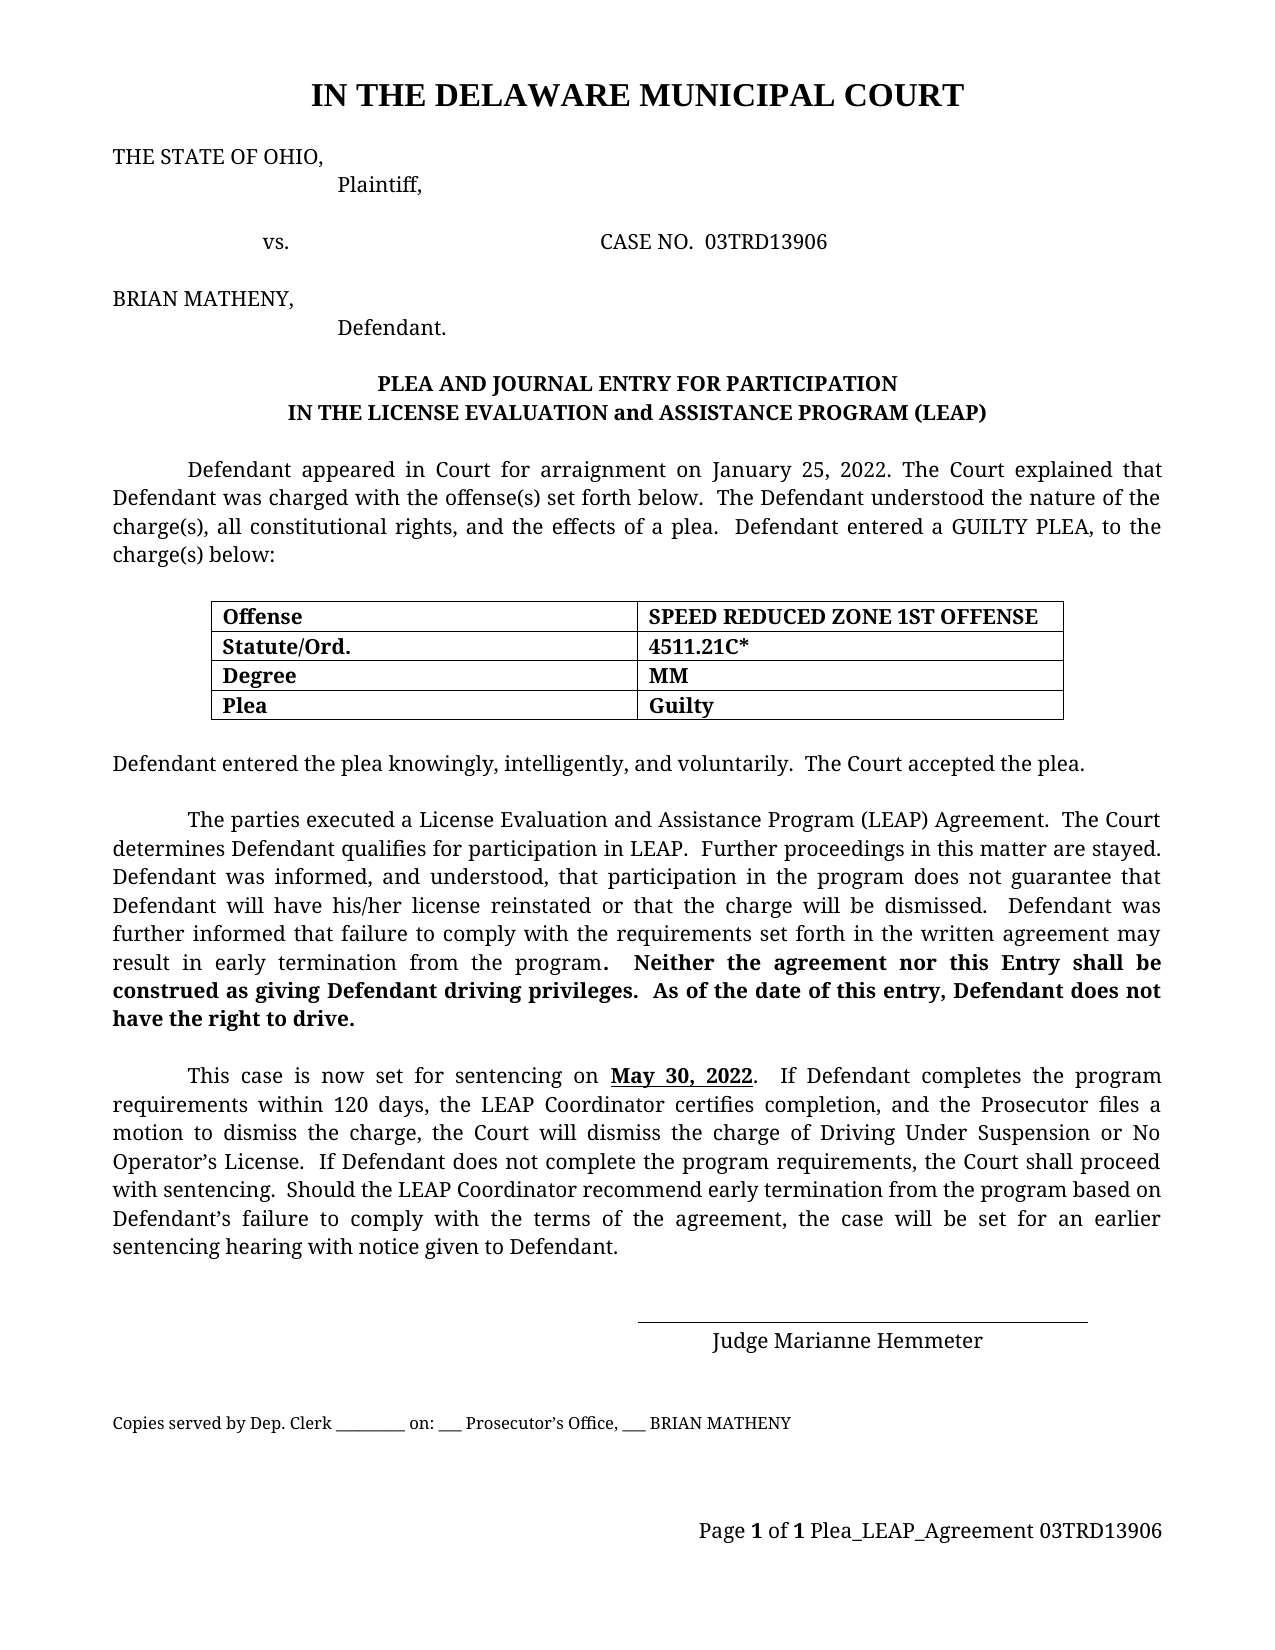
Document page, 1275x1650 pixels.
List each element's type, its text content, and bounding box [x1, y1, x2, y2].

table_cell 4511.21C* [638, 632, 1063, 660]
text The parties executed a License Evaluation and Assistance Program (LEAP) Agreement. The Court determines Defendant qualifies for participation in LEAP. Further proceedings in this matter are stayed. Defendant was informed, and understood, that participation in the program does not guarantee that Defendant will have his/her license reinstated or that the charge will be dismissed. Defendant was further informed that failure to comply with the requirements set forth in the written agreement may result in early termination from the program. Neither the agreement nor this Entry shall be construed as giving Defendant driving privileges. As of the date of this entry, Defendant does not have the right to drive. [112, 806, 1162, 1033]
table_cell Degree [212, 661, 637, 690]
table_header Offense [212, 602, 637, 631]
text Defendant. [337, 313, 1162, 341]
table_cell Guilty [638, 691, 1063, 719]
text Copies served by Dep. Clerk _________ on: ___ Prosecutor’s Office, ___ BRIAN MATHENY [112, 1411, 1162, 1434]
table_cell Plea [212, 691, 637, 719]
text IN THE LICENSE EVALUATION and ASSISTANCE PROGRAM (LEAP) [112, 398, 1162, 426]
text vs. CASE NO. 03TRD13906 [262, 227, 1162, 284]
text Defendant appeared in Court for arraignment on January 25, 2022. The Court explained that Defendant was charged with the offense(s) set forth below. The Defendant understood the nature of the charge(s), all constitutional rights, and the effects of a plea. Defendant entered a GUILTY PLEA, to the charge(s) below: [112, 455, 1162, 569]
text Plaintiff, [337, 171, 1162, 199]
text THE STATE OF OHIO, [112, 142, 1162, 171]
text Defendant entered the plea knowingly, intelligently, and voluntarily. The Court accepted the plea. [112, 749, 1162, 777]
table_cell Statute/Ord. [212, 632, 637, 660]
table_header SPEED REDUCED ZONE 1ST OFFENSE [638, 602, 1063, 631]
text Judge Marianne Hemmeter [112, 1296, 1162, 1354]
text This case is now set for sentencing on May 30, 2022. If Defendant completes the program requirements within 120 days, the LEAP Coordinator certifies completion, and the Prosecutor files a motion to dismiss the charge, the Court will dismiss the charge of Driving Under Suspension or No Operator’s License. If Defendant does not complete the program requirements, the Court shall proceed with sentencing. Should the LEAP Coordinator recommend early termination from the program based on Defendant’s failure to comply with the terms of the agreement, the case will be set for an earlier sentencing hearing with notice given to Defendant. [112, 1061, 1162, 1261]
text BRIAN MATHENY, [112, 284, 1162, 313]
text PLEA AND JOURNAL ENTRY FOR PARTICIPATION [112, 369, 1162, 398]
table_cell MM [638, 661, 1063, 690]
